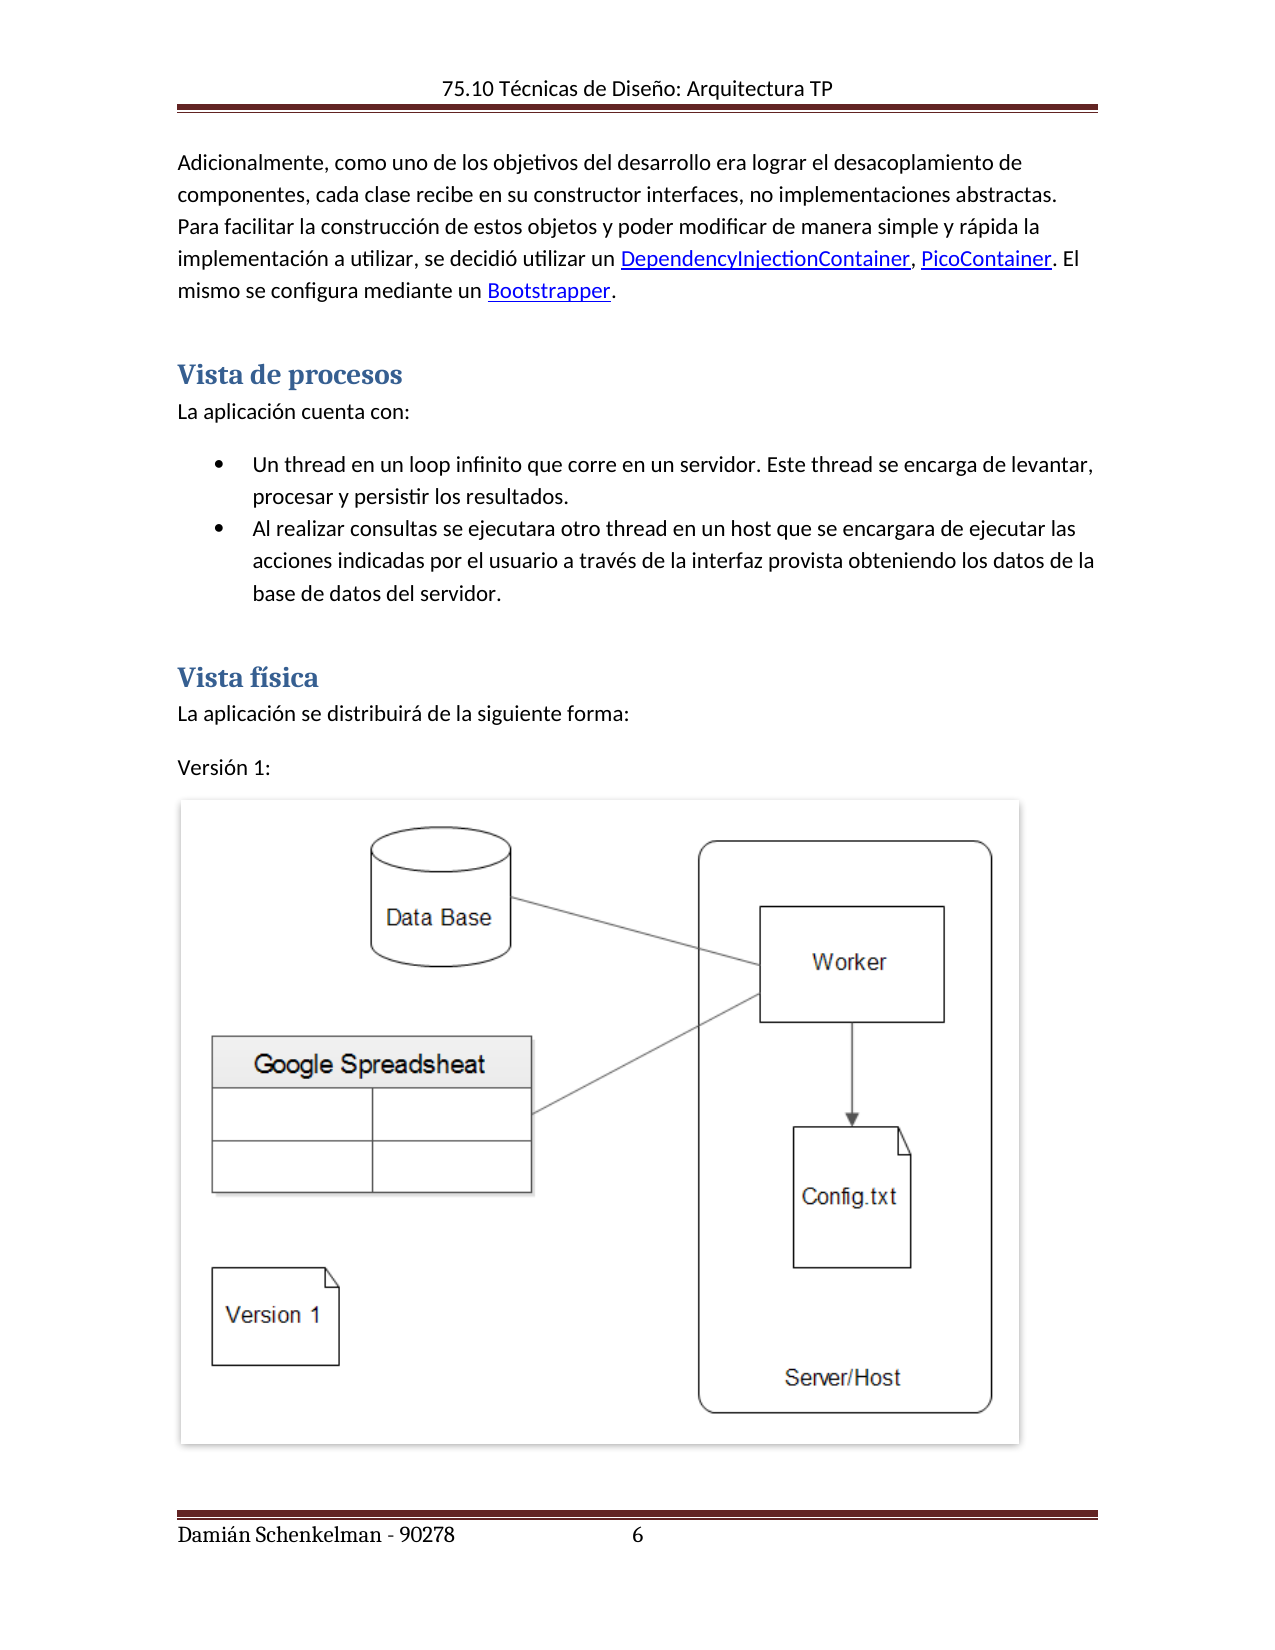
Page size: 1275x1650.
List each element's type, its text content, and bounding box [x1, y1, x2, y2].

text Versión 1: [177, 753, 1098, 781]
text La aplicación cuenta con: [177, 397, 1098, 425]
subtitle Vista física [177, 661, 1098, 694]
text La aplicación se distribuirá de la siguiente forma: [177, 699, 1098, 728]
list Un thread en un loop infinito que corre en un servidor. Este thread se encarga de levantar, procesar y persistir los resultados. [215, 450, 1098, 510]
picture [196, 815, 1005, 1429]
list Al realizar consultas se ejecutara otro thread en un host que se encargara de ejecutar las acciones indicadas por el usuario a través de la interfaz provista obteniendo los datos de la base de datos del servidor. [215, 514, 1098, 607]
subtitle Vista de procesos [177, 358, 1098, 392]
text Adicionalmente, como uno de los objetivos del desarrollo era lograr el desacoplamiento de componentes, cada clase recibe en su constructor interfaces, no implementaciones abstractas. Para facilitar la construcción de estos objetos y poder modificar de manera simple y rápida la implementación a utilizar, se decidió utilizar un DependencyInjectionContainer, PicoContainer. El mismo se configura mediante un Bootstrapper. [177, 148, 1098, 304]
